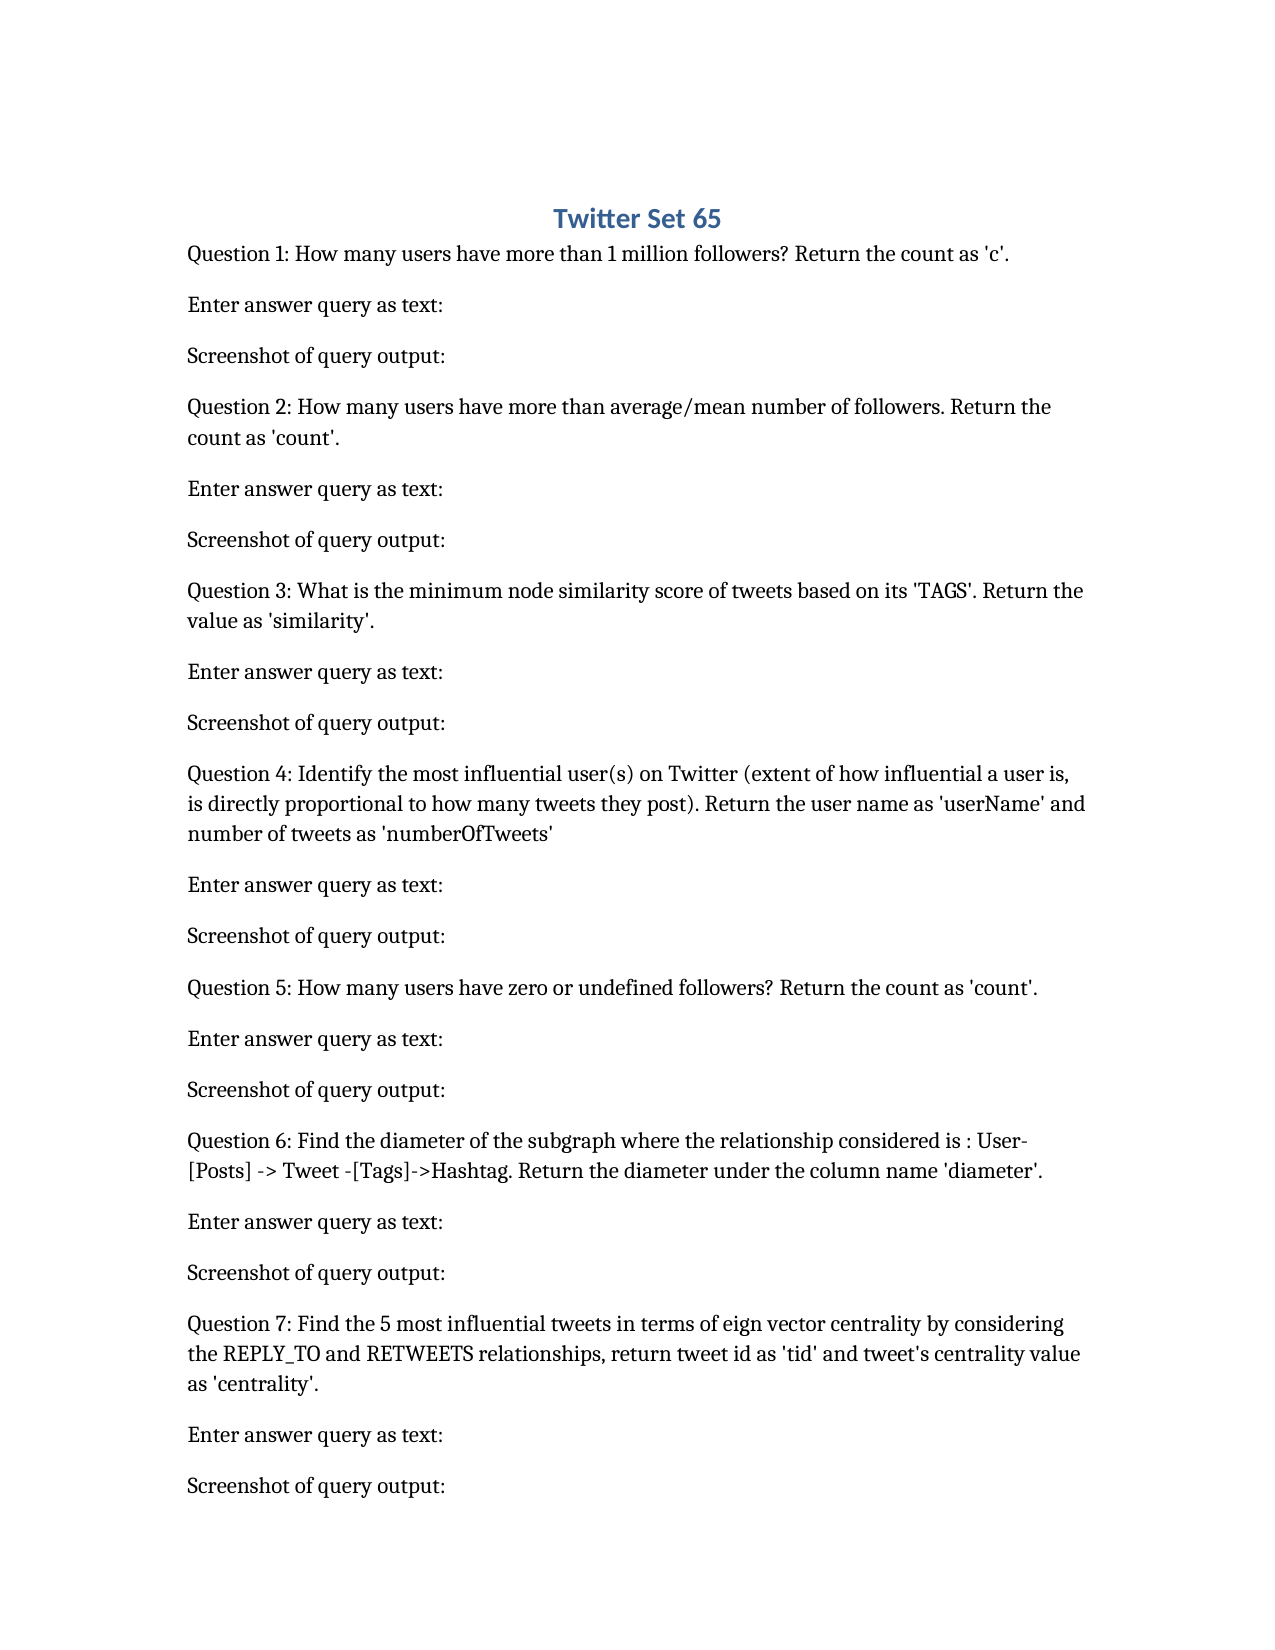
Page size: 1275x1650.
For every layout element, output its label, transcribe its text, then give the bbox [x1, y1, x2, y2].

text Enter answer query as text: [187, 292, 1087, 318]
text Screenshot of query output: [187, 526, 1087, 553]
text Screenshot of query output: [187, 1076, 1087, 1103]
text Enter answer query as text: [187, 1209, 1087, 1235]
text Enter answer query as text: [187, 659, 1087, 685]
text Screenshot of query output: [187, 1260, 1087, 1286]
text Question 6: Find the diameter of the subgraph where the relationship considered is : User- [Posts] -> Tweet -[Tags]->Hashtag. Return the diameter under the column name 'diameter'. [187, 1127, 1087, 1184]
text Question 3: What is the minimum node similarity score of tweets based on its 'TAGS'. Return the value as 'similarity'. [187, 577, 1087, 634]
text Enter answer query as text: [187, 475, 1087, 502]
text Question 5: How many users have zero or undefined followers? Return the count as 'count'. [187, 974, 1087, 1001]
text Screenshot of query output: [187, 343, 1087, 369]
text Question 1: How many users have more than 1 million followers? Return the count as 'c'. [187, 241, 1087, 267]
text Screenshot of query output: [187, 923, 1087, 949]
text Enter answer query as text: [187, 1422, 1087, 1448]
text Question 4: Identify the most influential user(s) on Twitter (extent of how influential a user is, is directly proportional to how many tweets they post). Return the user name as 'userName' and number of tweets as 'numberOfTweets' [187, 761, 1087, 847]
text Enter answer query as text: [187, 872, 1087, 898]
text Question 7: Find the 5 most influential tweets in terms of eign vector centrality by considering the REPLY_TO and RETWEETS relationships, return tweet id as 'tid' and tweet's centrality value as 'centrality'. [187, 1311, 1087, 1397]
subtitle Twitter Set 65 [187, 200, 1087, 236]
text Screenshot of query output: [187, 1473, 1087, 1499]
text Screenshot of query output: [187, 710, 1087, 736]
text Question 2: How many users have more than average/mean number of followers. Return the count as 'count'. [187, 394, 1087, 451]
text Enter answer query as text: [187, 1025, 1087, 1052]
